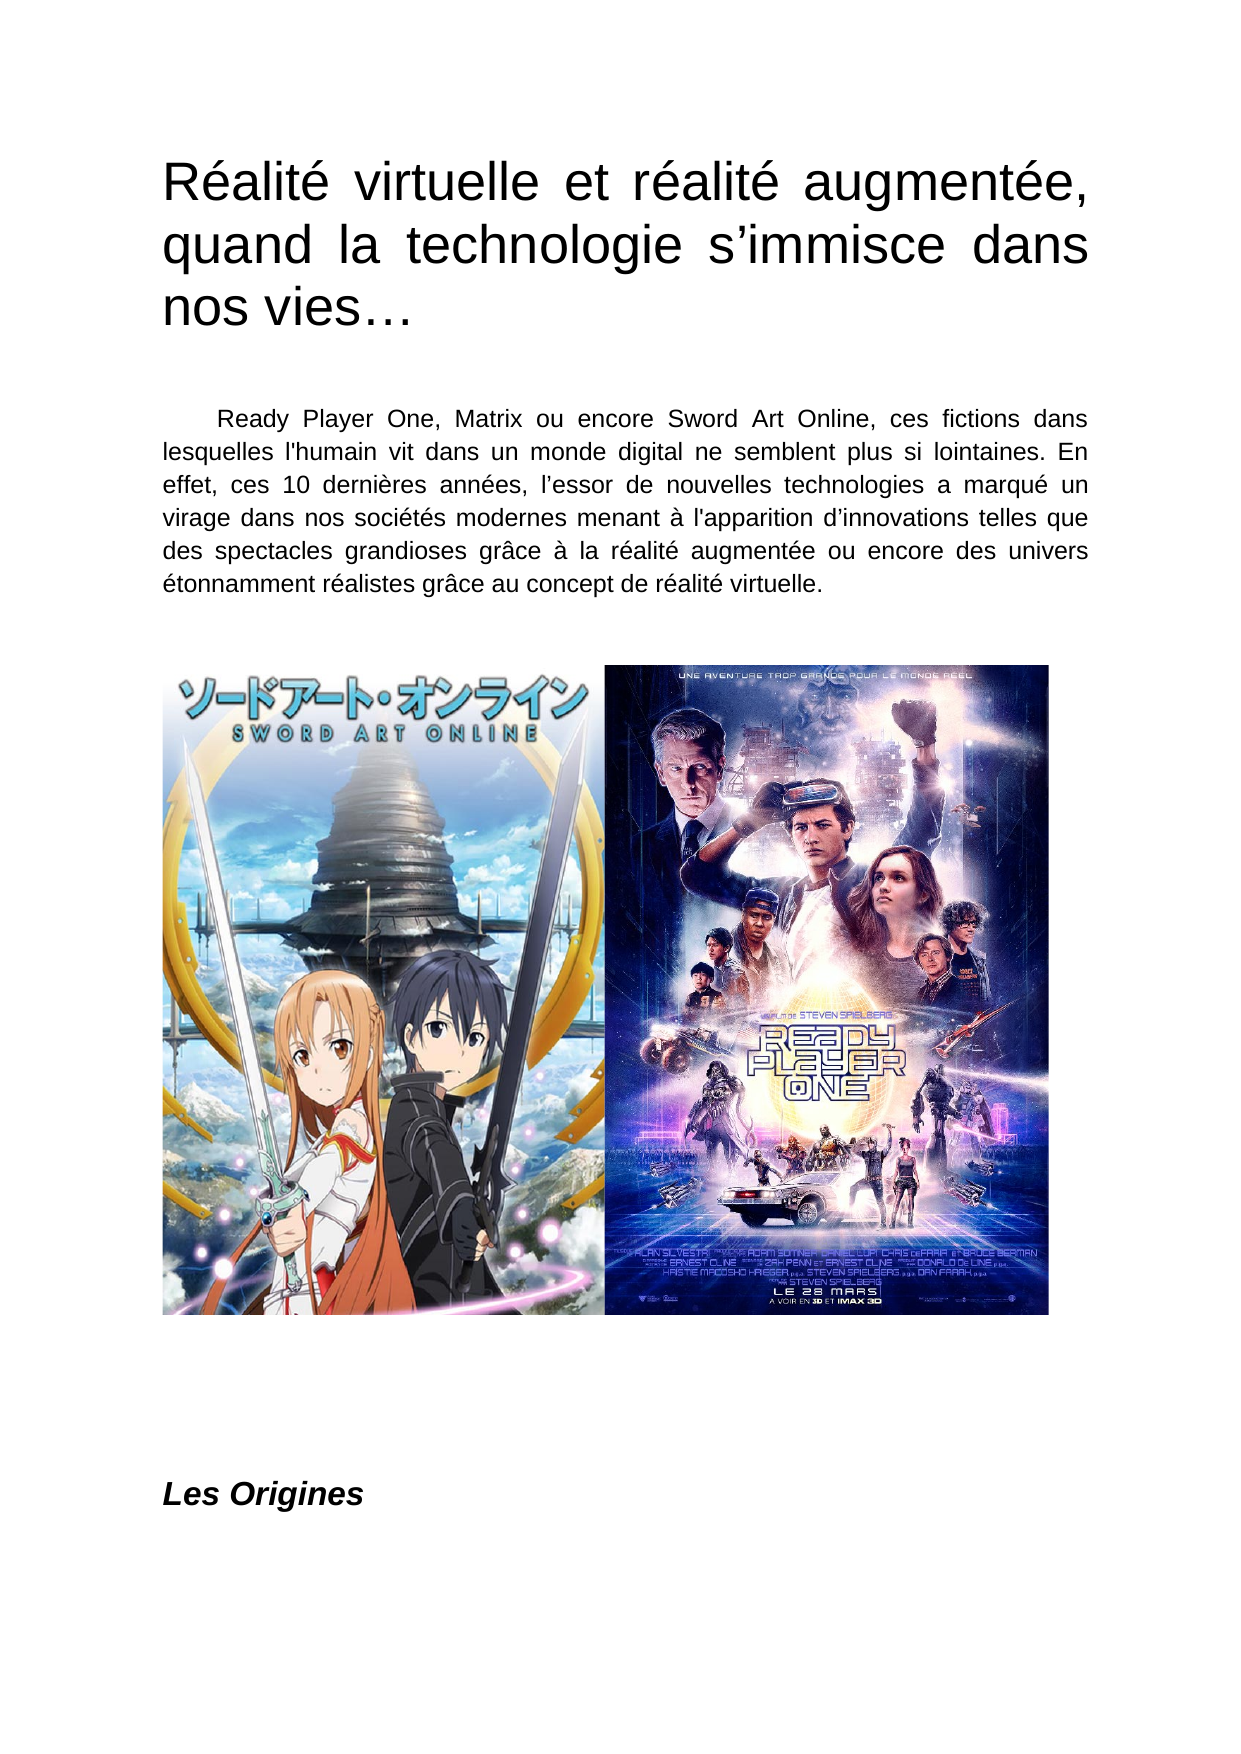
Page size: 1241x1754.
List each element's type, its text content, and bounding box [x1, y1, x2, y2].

picture [162, 662, 1049, 1315]
subtitle Les Origines [162, 1474, 1090, 1513]
title Réalité virtuelle et réalité augmentée, quand la technologie s’immisce dans nos vies… [162, 150, 1090, 337]
text Ready Player One, Matrix ou encore Sword Art Online, ces fictions dans lesquelles l'humain vit dans un monde digital ne semblent plus si lointaines. En effet, ces 10 dernières années, l’essor de nouvelles technologies a marqué un virage dans nos sociétés modernes menant à l'apparition d’innovations telles que des spectacles grandioses grâce à la réalité augmentée ou encore des univers étonnamment réalistes grâce au concept de réalité virtuelle. [162, 403, 1090, 597]
